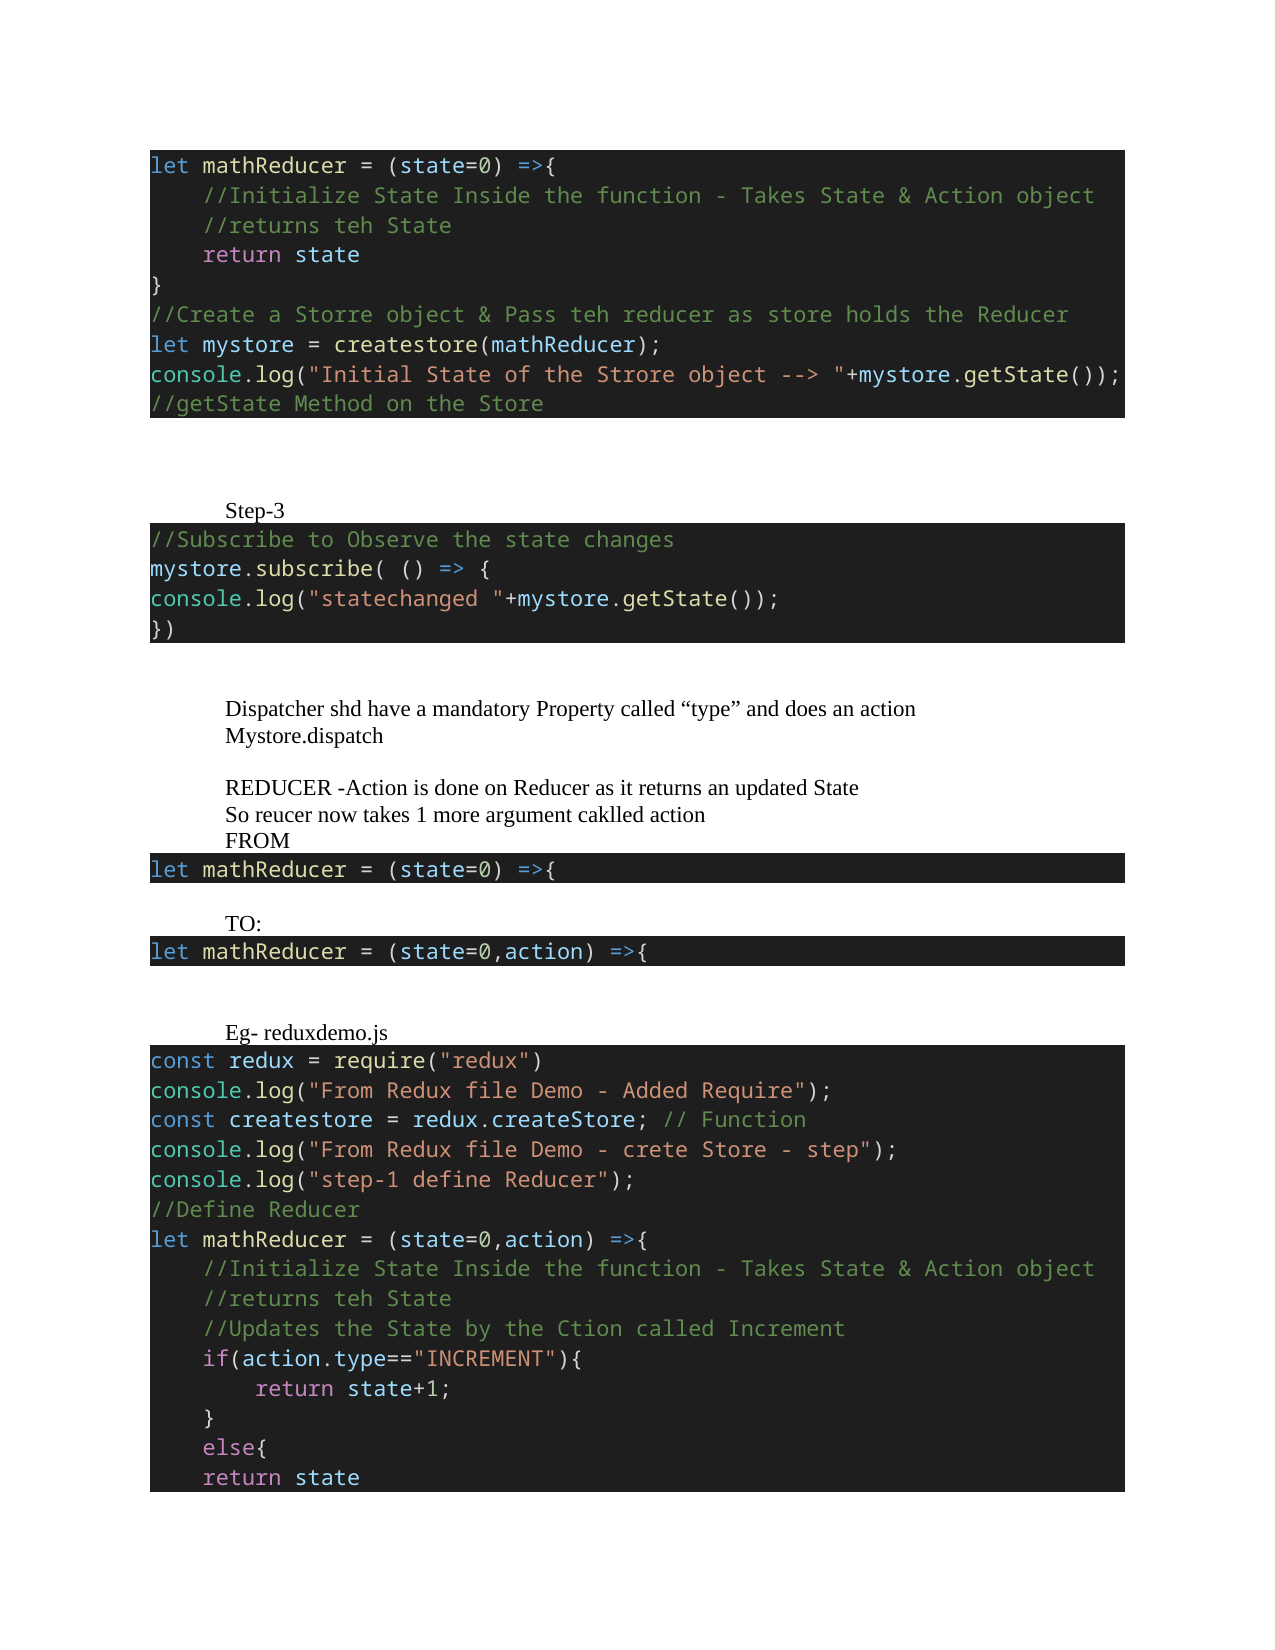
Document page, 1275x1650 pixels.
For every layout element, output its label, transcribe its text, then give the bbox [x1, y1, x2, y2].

text let mathReducer = (state=0,action) =>{ [150, 936, 1125, 966]
text let mystore = createstore(mathReducer); [150, 329, 1125, 358]
text const redux = require("redux") [150, 1045, 1125, 1075]
text Dispatcher shd have a mandatory Property called “type” and does an action [225, 695, 1125, 722]
text console.log("Initial State of the Strore object --> "+mystore.getState()); [150, 358, 1125, 388]
text //returns teh State [150, 209, 1125, 239]
text if(action.type=="INCREMENT"){ [150, 1343, 1125, 1373]
text Mystore.dispatch [225, 722, 1125, 748]
text let mathReducer = (state=0) =>{ [150, 853, 1125, 883]
text return state+1; [150, 1373, 1125, 1402]
text So reucer now takes 1 more argument caklled action [225, 801, 1125, 827]
text TO: [225, 910, 1125, 936]
text let mathReducer = (state=0,action) =>{ [150, 1224, 1125, 1253]
text console.log("From Redux file Demo - crete Store - step"); [150, 1134, 1125, 1164]
text //Subscribe to Observe the state changes [150, 523, 1125, 553]
text Step-3 [225, 497, 1125, 523]
text //Updates the State by the Ction called Increment [150, 1313, 1125, 1343]
text return state [150, 1462, 1125, 1492]
text //Initialize State Inside the function - Takes State & Action object [150, 1253, 1125, 1283]
text //Create a Storre object & Pass teh reducer as store holds the Reducer [150, 299, 1125, 329]
text console.log("statechanged "+mystore.getState()); [150, 583, 1125, 613]
text //Initialize State Inside the function - Takes State & Action object [150, 180, 1125, 209]
text REDUCER -Action is done on Reducer as it returns an updated State [225, 774, 1125, 801]
text console.log("From Redux file Demo - Added Require"); [150, 1075, 1125, 1104]
text const createstore = redux.createStore; // Function [150, 1104, 1125, 1134]
text let mathReducer = (state=0) =>{ [150, 150, 1125, 180]
text return state [150, 239, 1125, 269]
text } [150, 1402, 1125, 1432]
text } [150, 269, 1125, 299]
text console.log("step-1 define Reducer"); [150, 1164, 1125, 1194]
text //getState Method on the Store [150, 388, 1125, 418]
text //returns teh State [150, 1283, 1125, 1313]
text }) [150, 613, 1125, 643]
text else{ [150, 1432, 1125, 1462]
text FROM [225, 827, 1125, 853]
text //Define Reducer [150, 1194, 1125, 1224]
text Eg- reduxdemo.js [225, 1018, 1125, 1045]
text mystore.subscribe( () => { [150, 553, 1125, 583]
